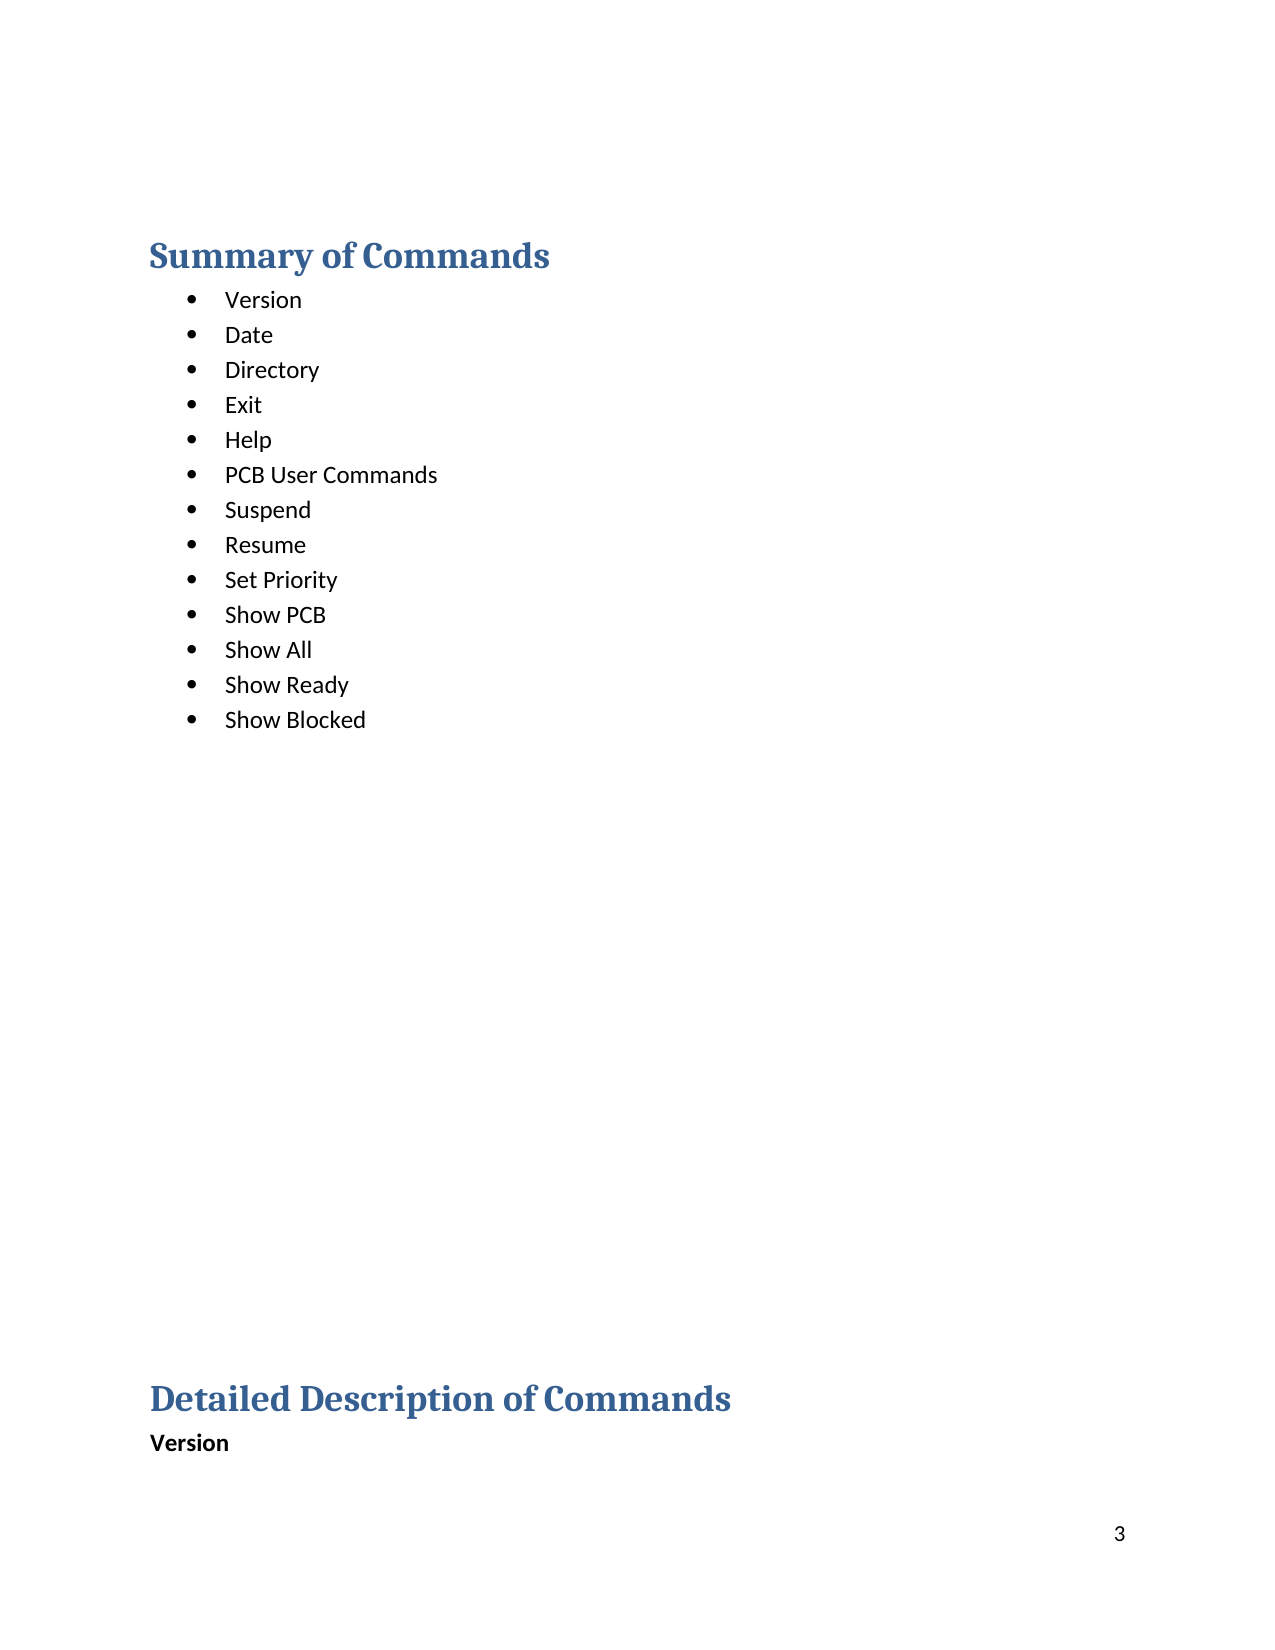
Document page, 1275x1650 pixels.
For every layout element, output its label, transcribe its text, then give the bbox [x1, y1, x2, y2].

list Show All [187, 634, 1125, 665]
list Set Priority [187, 564, 1125, 595]
list Directory [187, 354, 1125, 385]
list Suspend [187, 494, 1125, 525]
list Help [187, 424, 1125, 455]
list Resume [187, 529, 1125, 560]
list Exit [187, 389, 1125, 420]
subtitle Detailed Description of Commands [150, 1378, 1125, 1421]
text Version [150, 1427, 1125, 1458]
list Show Ready [187, 669, 1125, 700]
list PCB User Commands [187, 459, 1125, 490]
subtitle Summary of Commands [150, 235, 1125, 278]
list Show Blocked [187, 704, 1125, 735]
list Show PCB [187, 599, 1125, 630]
list Date [187, 319, 1125, 350]
list Version [187, 284, 1125, 315]
